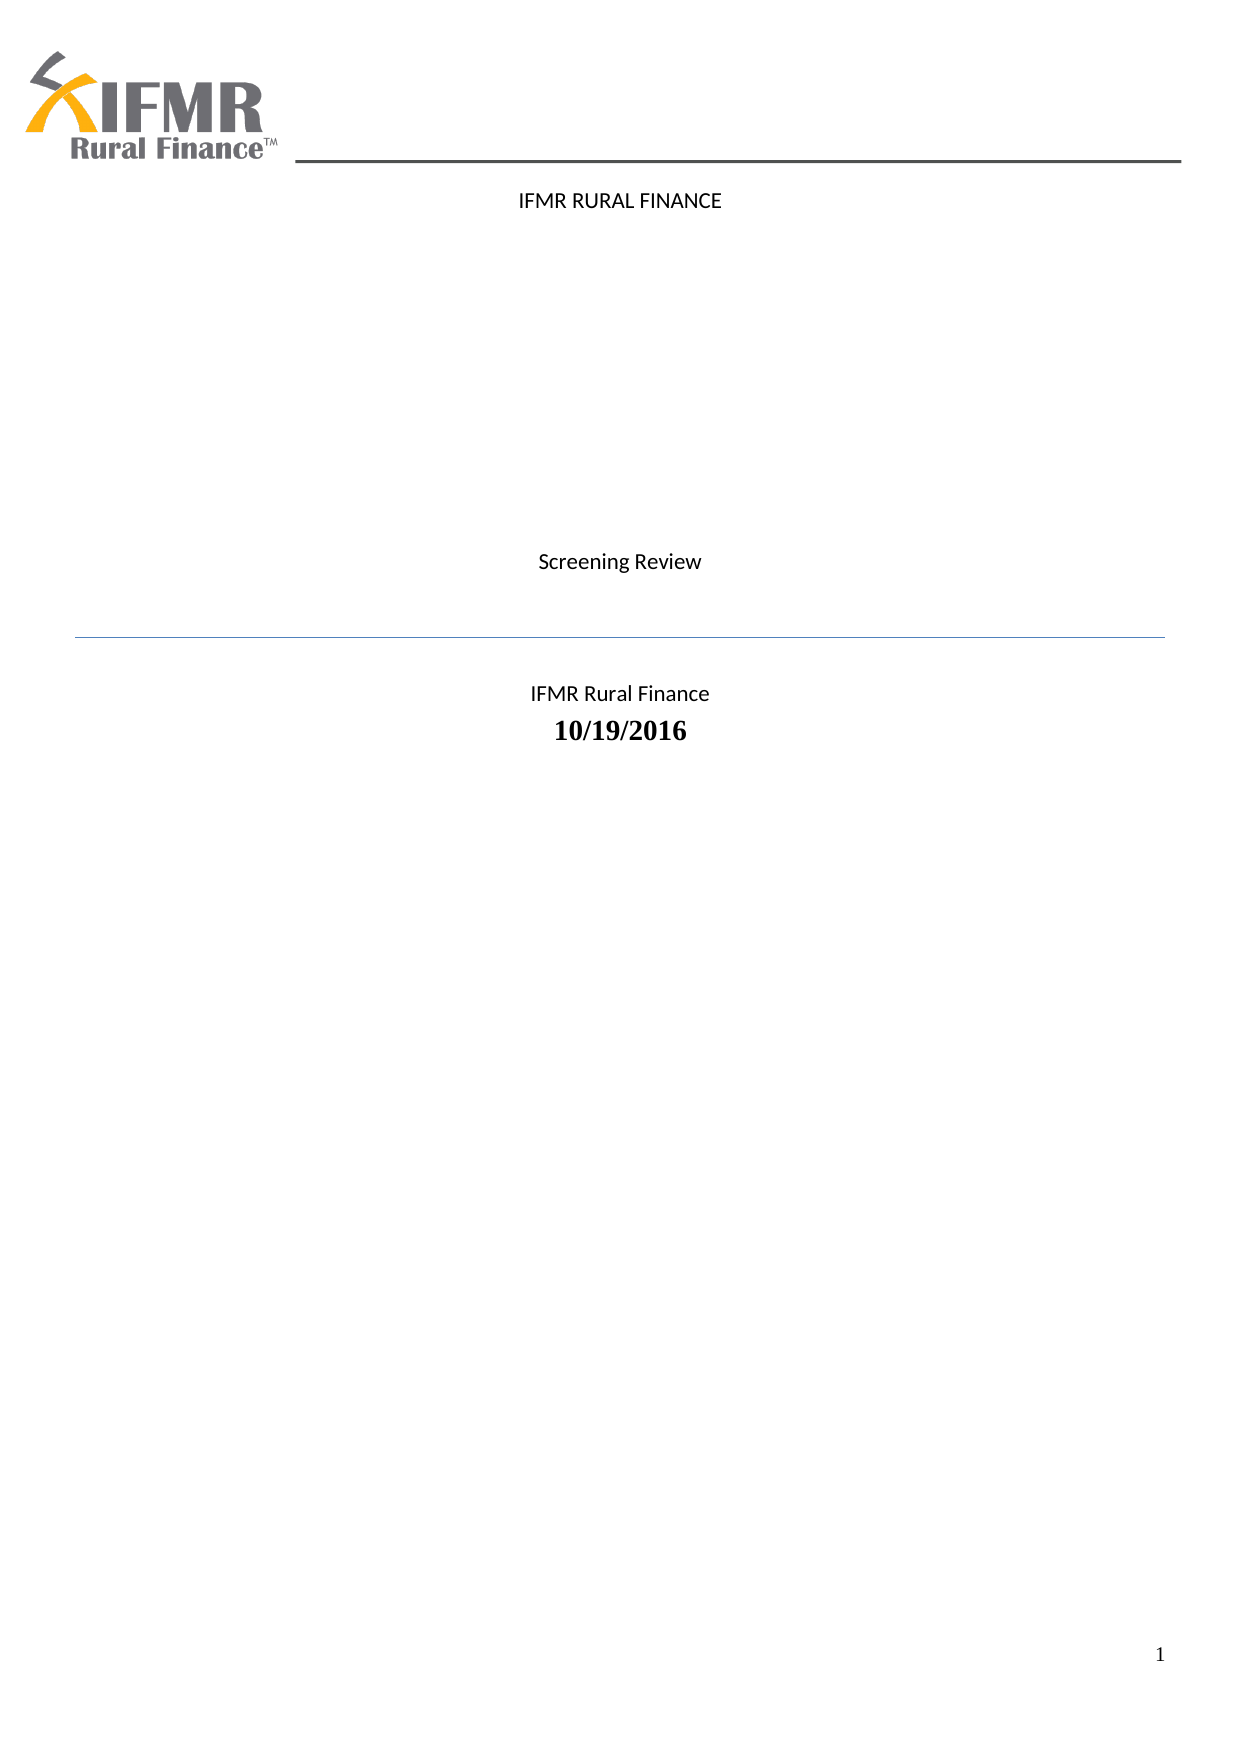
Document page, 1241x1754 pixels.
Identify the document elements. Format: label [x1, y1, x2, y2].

picture [18, 45, 284, 166]
